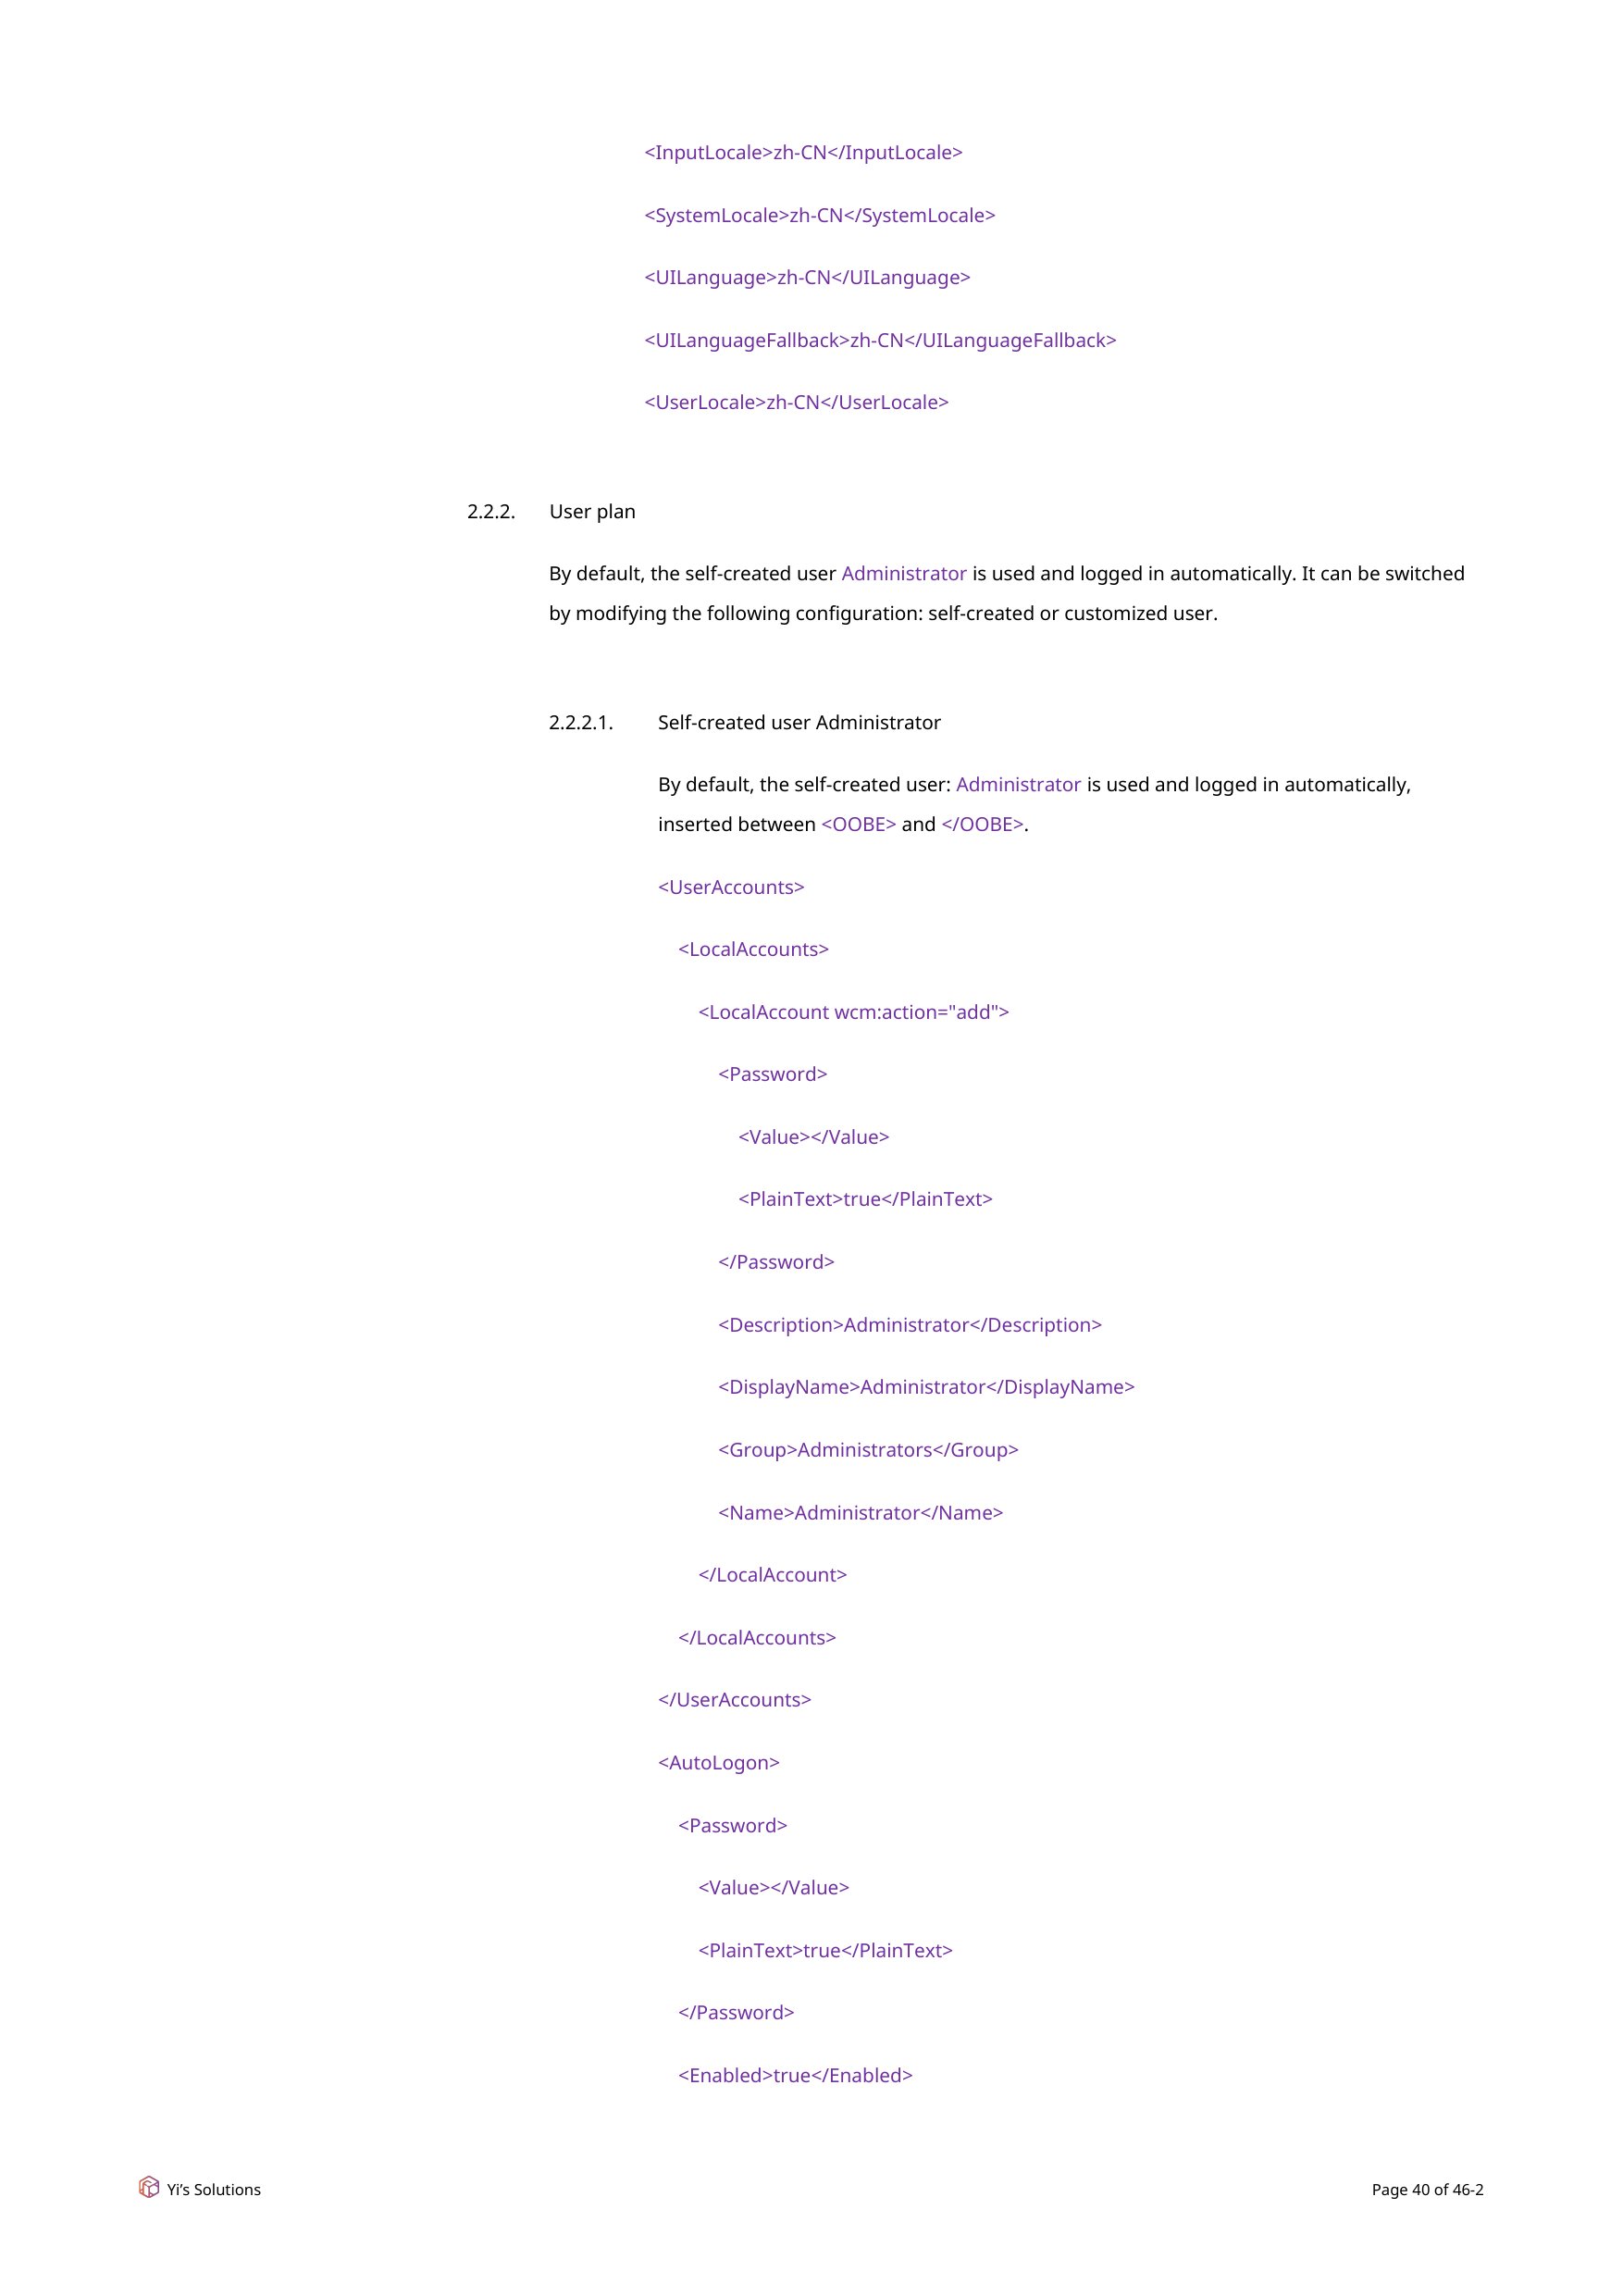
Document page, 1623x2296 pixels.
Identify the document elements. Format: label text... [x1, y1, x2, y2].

text <LocalAccount wcm:action="add"> [658, 999, 1484, 1024]
text </LocalAccount> [658, 1561, 1484, 1588]
text By default, the self-created user: Administrator is used and logged in automatically, inserted between <OOBE> and </OOBE>. [658, 771, 1484, 837]
text </Password> [658, 1248, 1484, 1275]
subtitle Self-created user Administrator [549, 709, 1484, 735]
text <AutoLogon> [658, 1749, 1484, 1775]
text <Enabled>true</Enabled> [658, 2062, 1484, 2089]
text <Description>Administrator</Description> [658, 1311, 1484, 1337]
text <LocalAccounts> [658, 936, 1484, 962]
text <UILanguageFallback>zh-CN</UILanguageFallback> [644, 327, 1484, 353]
text <UserLocale>zh-CN</UserLocale> [644, 389, 1484, 416]
text </UserAccounts> [658, 1686, 1484, 1713]
text <Value></Value> [658, 1874, 1484, 1901]
text <UserAccounts> [658, 874, 1484, 900]
text <Group>Administrators</Group> [658, 1436, 1484, 1463]
list By default, the self-created user Administrator is used and logged in automatically. It can be switched by modifying the following configuration: self-created or customized user. [549, 561, 1484, 627]
picture [139, 2176, 159, 2198]
text <Password> [658, 1812, 1484, 1838]
text </Password> [658, 2000, 1484, 2026]
text <UILanguage>zh-CN</UILanguage> [644, 264, 1484, 291]
text </LocalAccounts> [658, 1624, 1484, 1650]
text <Name>Administrator</Name> [658, 1499, 1484, 1525]
text <PlainText>true</PlainText> [658, 1937, 1484, 1963]
text <Password> [658, 1061, 1484, 1087]
text <Value></Value> [658, 1123, 1484, 1149]
text <InputLocale>zh-CN</InputLocale> [644, 139, 1484, 165]
text <SystemLocale>zh-CN</SystemLocale> [644, 202, 1484, 228]
text <DisplayName>Administrator</DisplayName> [658, 1373, 1484, 1400]
subtitle User plan [467, 498, 1484, 524]
text <PlainText>true</PlainText> [658, 1186, 1484, 1212]
